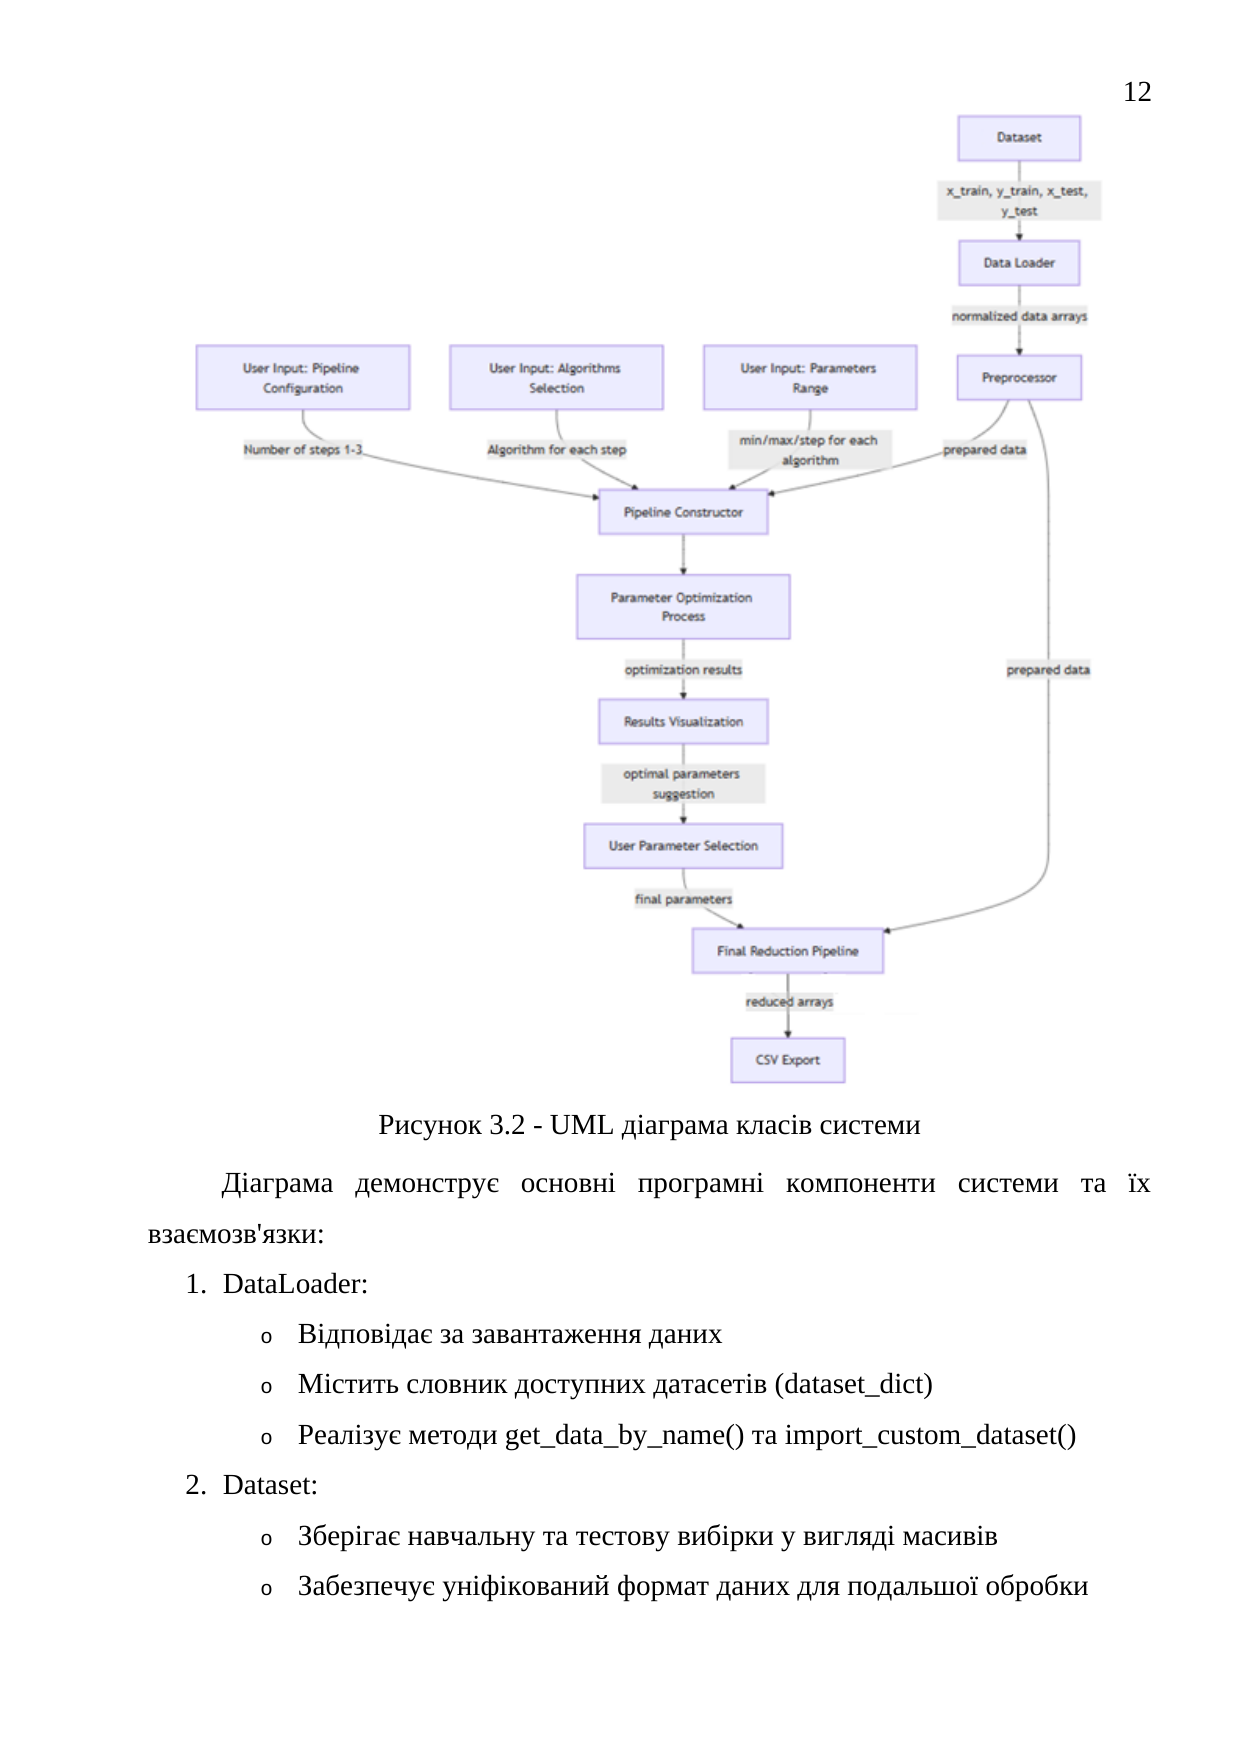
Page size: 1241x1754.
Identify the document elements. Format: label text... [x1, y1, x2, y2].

text Діаграма демонструє основні програмні компоненти системи та їх взаємозв'язки: [148, 1165, 1152, 1249]
list Зберігає навчальну та тестову вибірки у вигляді масивів [260, 1518, 1152, 1551]
list Забезпечує уніфікований формат даних для подальшої обробки [260, 1568, 1152, 1601]
list Містить словник доступних датасетів (dataset_dict) [260, 1367, 1152, 1400]
list Відповідає за завантаження даних [260, 1316, 1152, 1350]
picture [188, 107, 1112, 1107]
list Dataset: [185, 1467, 1152, 1501]
list Реалізує методи get_data_by_name() та import_custom_dataset() [260, 1417, 1152, 1451]
title Рисунок 3.2 - UML діаграма класів системи [148, 1107, 1152, 1140]
list DataLoader: [185, 1266, 1152, 1299]
